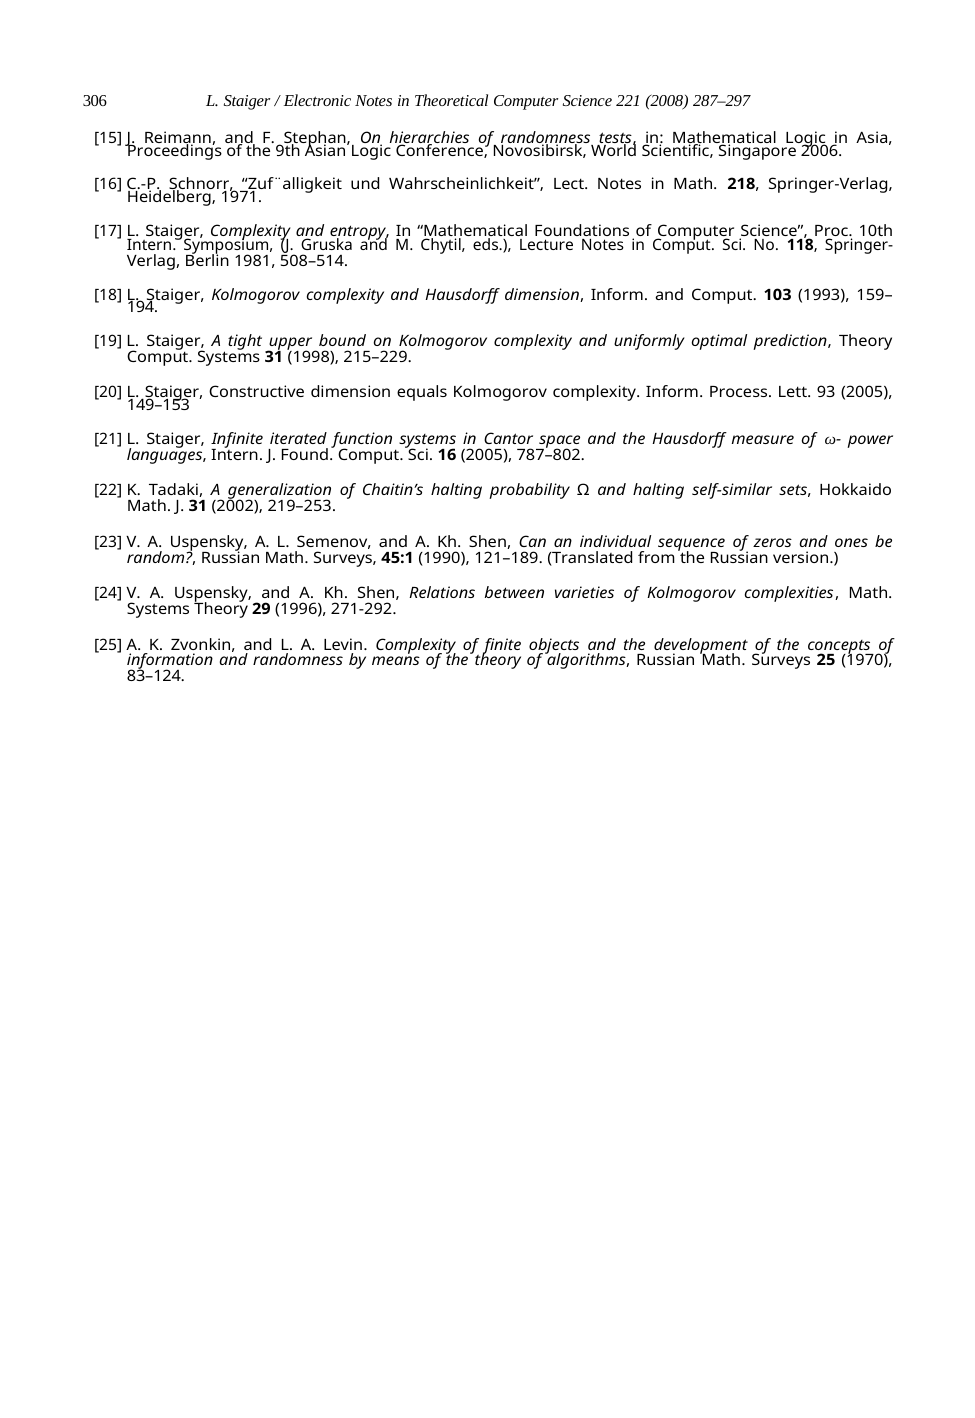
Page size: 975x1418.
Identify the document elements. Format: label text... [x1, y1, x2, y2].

list K. Tadaki, A generalization of Chaitin’s halting probability Ω and halting self-similar sets, Hokkaido Math. J. 31 (2002), 219–253. [94, 482, 893, 516]
list L. Staiger, Kolmogorov complexity and Hausdorff dimension, Inform. and Comput. 103 (1993), 159– 194. [94, 288, 893, 317]
list L. Staiger, Constructive dimension equals Kolmogorov complexity. Inform. Process. Lett. 93 (2005), 149–153 [94, 386, 893, 415]
list V. A. Uspensky, A. L. Semenov, and A. Kh. Shen, Can an individual sequence of zeros and ones be random?, Russian Math. Surveys, 45:1 (1990), 121–189. (Translated from the Russian version.) [94, 534, 893, 568]
list L. Staiger, A tight upper bound on Kolmogorov complexity and uniformly optimal prediction, Theory Comput. Systems 31 (1998), 215–229. [94, 333, 893, 367]
list L. Staiger, Complexity and entropy, In “Mathematical Foundations of Computer Science”, Proc. 10th Intern. Symposium, (J. Gruska and M. Chytil, eds.), Lecture Notes in Comput. Sci. No. 118, Springer- Verlag, Berlin 1981, 508–514. [94, 223, 893, 271]
list C.-P. Schnorr, “Zuf¨alligkeit und Wahrscheinlichkeit”, Lect. Notes in Math. 218, Springer-Verlag, Heidelberg, 1971. [94, 178, 893, 207]
list A. K. Zvonkin, and L. A. Levin. Complexity of finite objects and the development of the concepts of information and randomness by means of the theory of algorithms, Russian Math. Surveys 25 (1970), 83–124. [94, 638, 893, 686]
list L. Staiger, Infinite iterated function systems in Cantor space and the Hausdorff measure of ω- power languages, Intern. J. Found. Comput. Sci. 16 (2005), 787–802. [94, 431, 893, 465]
list J. Reimann, and F. Stephan, On hierarchies of randomness tests, in: Mathematical Logic in Asia, Proceedings of the 9th Asian Logic Conference, Novosibirsk, World Scientific, Singapore 2006. [94, 132, 893, 161]
list V. A. Uspensky, and A. Kh. Shen, Relations between varieties of Kolmogorov complexities, Math. Systems Theory 29 (1996), 271-292. [94, 585, 893, 619]
